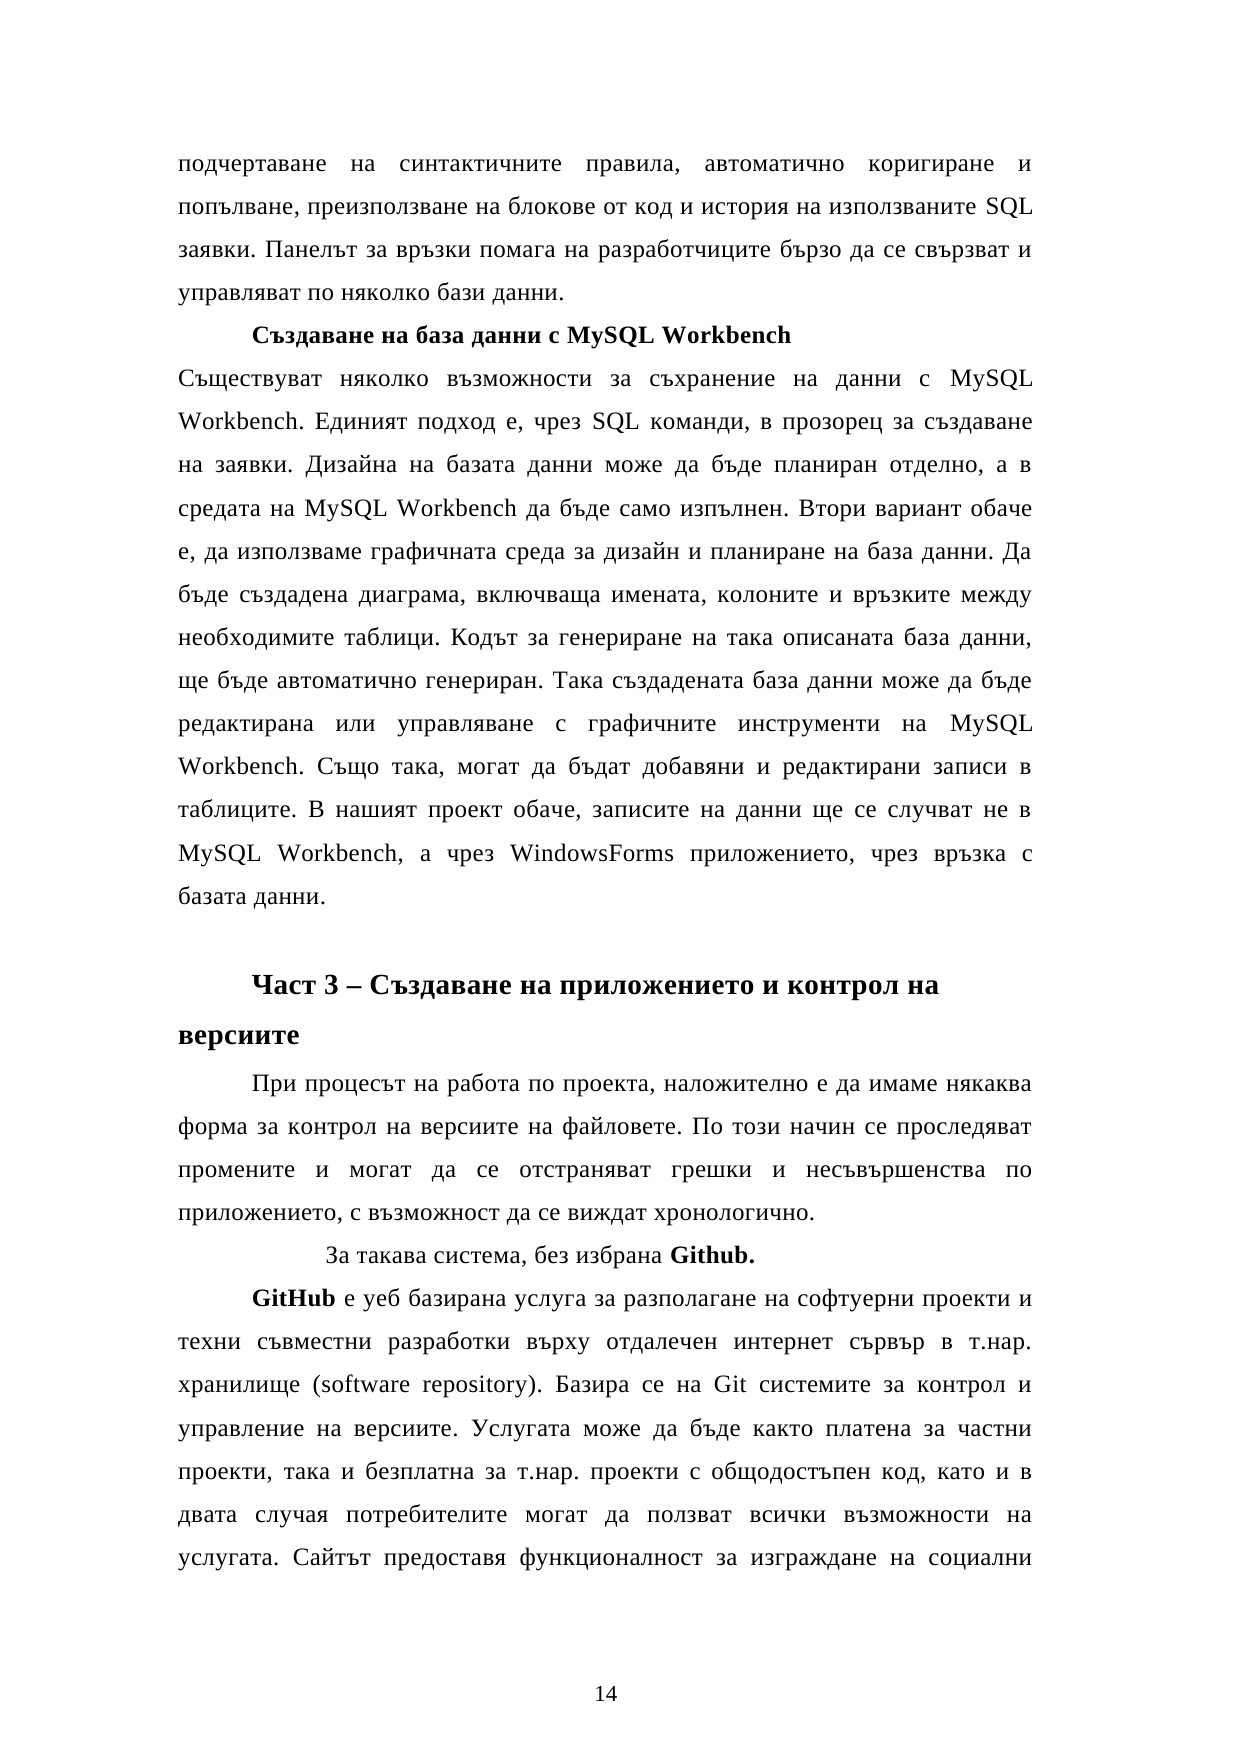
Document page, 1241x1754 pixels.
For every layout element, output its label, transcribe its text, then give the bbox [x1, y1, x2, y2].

text Част 3 – Създаване на приложението и контрол на версиите [178, 967, 1033, 1051]
text При процесът на работа по проекта, наложително е да имаме някаква форма за контрол на версиите на файловете. По този начин се проследяват промените и могат да се отстраняват грешки и несъвършенства по приложението, с възможност да се виждат хронологично. [178, 1068, 1033, 1226]
text Съществуват няколко възможности за съхранение на данни с MySQL Workbench. Единият подход е, чрез SQL команди, в прозорец за създаване на заявки. Дизайна на базата данни може да бъде планиран отделно, а в средата на MySQL Workbench да бъде само изпълнен. Втори вариант обаче е, да използваме графичната среда за дизайн и планиране на база данни. Да бъде създадена диаграма, включваща имената, колоните и връзките между необходимите таблици. Кодът за генериране на така описаната база данни, ще бъде автоматично генериран. Така създадената база данни може да бъде редактирана или управляване с графичните инструменти на MySQL Workbench. Също така, могат да бъдат добавяни и редактирани записи в таблиците. В нашият проект обаче, записите на данни ще се случват не в MySQL Workbench, а чрез WindowsForms приложението, чрез връзка с базата данни. [178, 363, 1033, 909]
text За такава система, без избрана Github. [178, 1240, 1033, 1269]
text Създаване на база данни с MySQL Workbench [178, 320, 1033, 349]
